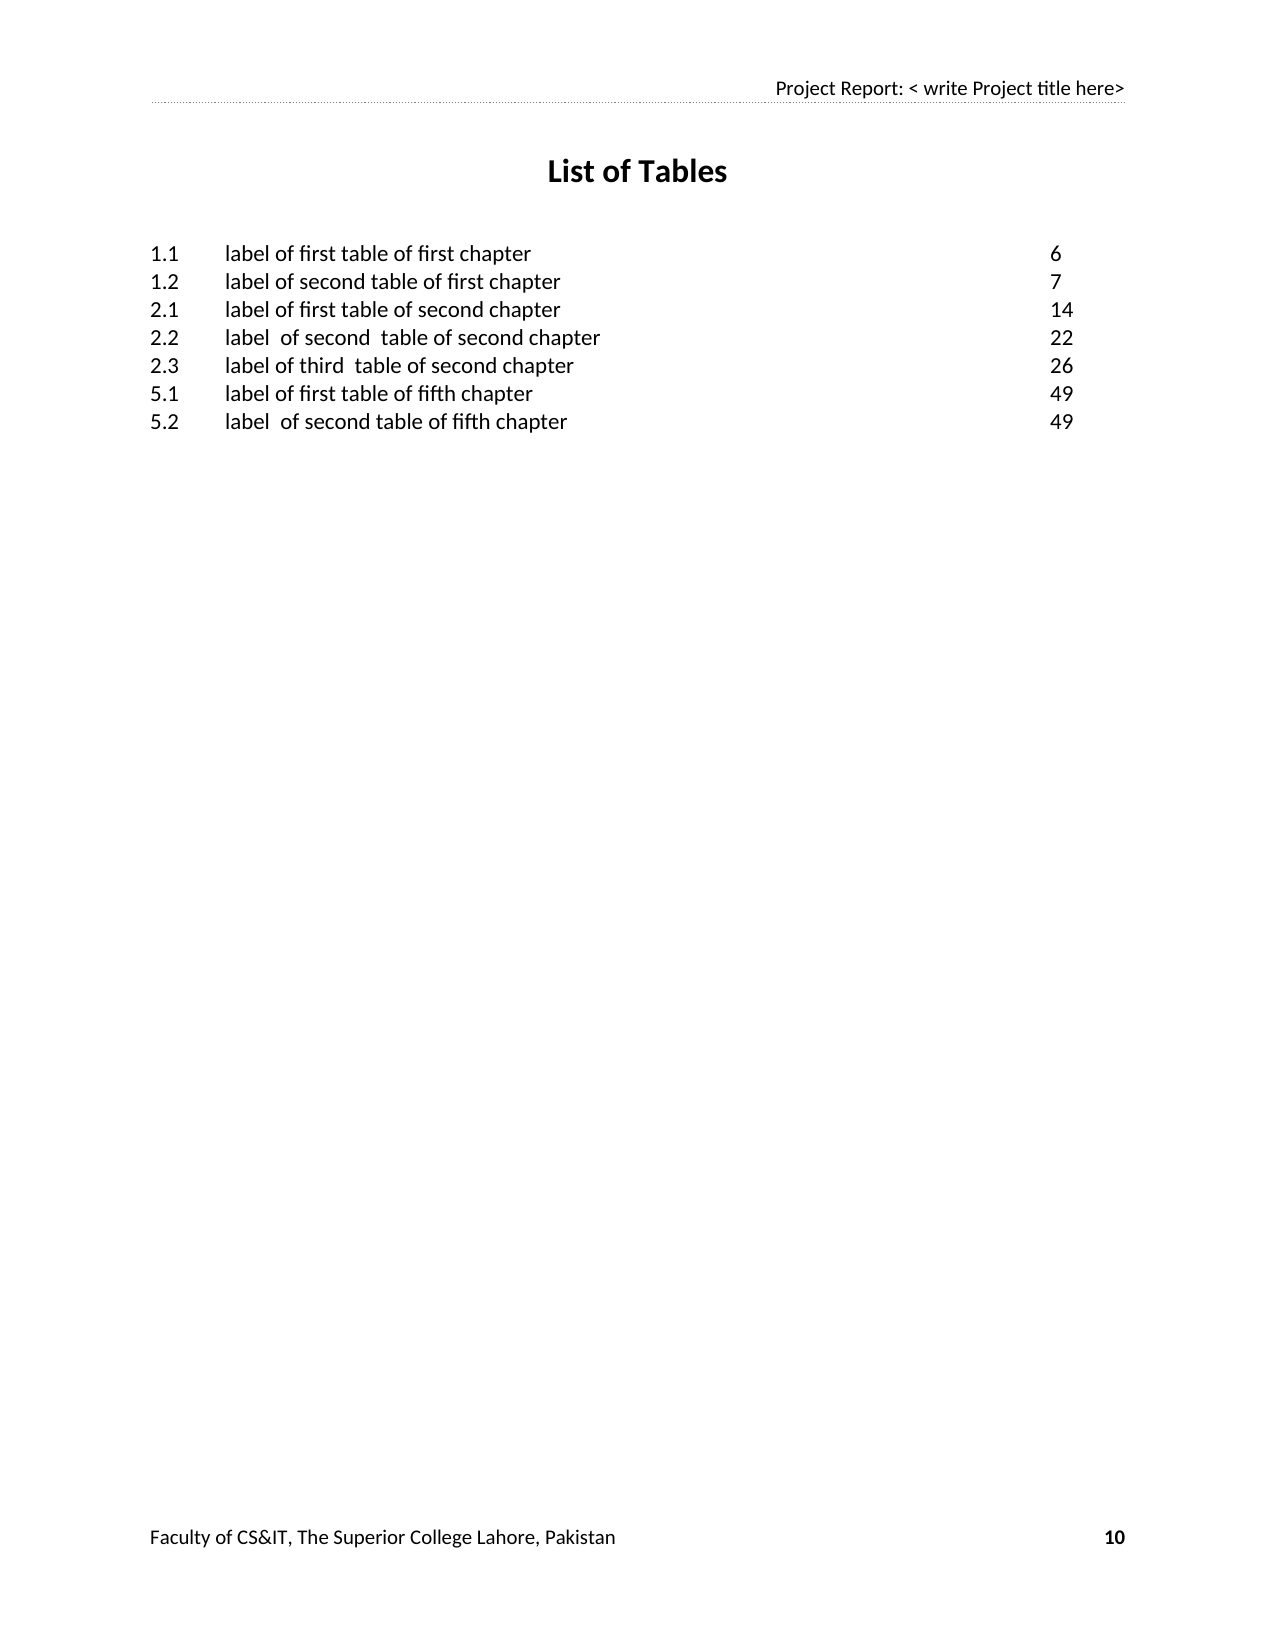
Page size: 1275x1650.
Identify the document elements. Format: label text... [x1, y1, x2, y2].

text 2.3 label of third table of second chapter 26 [150, 351, 1125, 379]
subtitle List of Tables [150, 150, 1125, 191]
text 1.2 label of second table of first chapter 7 [150, 267, 1125, 295]
text 2.1 label of first table of second chapter 14 [150, 295, 1125, 323]
text 2.2 label of second table of second chapter 22 [150, 323, 1125, 351]
text 5.1 label of first table of fifth chapter 49 [150, 379, 1125, 407]
text 5.2 label of second table of fifth chapter 49 [150, 407, 1125, 435]
text 1.1 label of first table of first chapter 6 [150, 239, 1125, 267]
